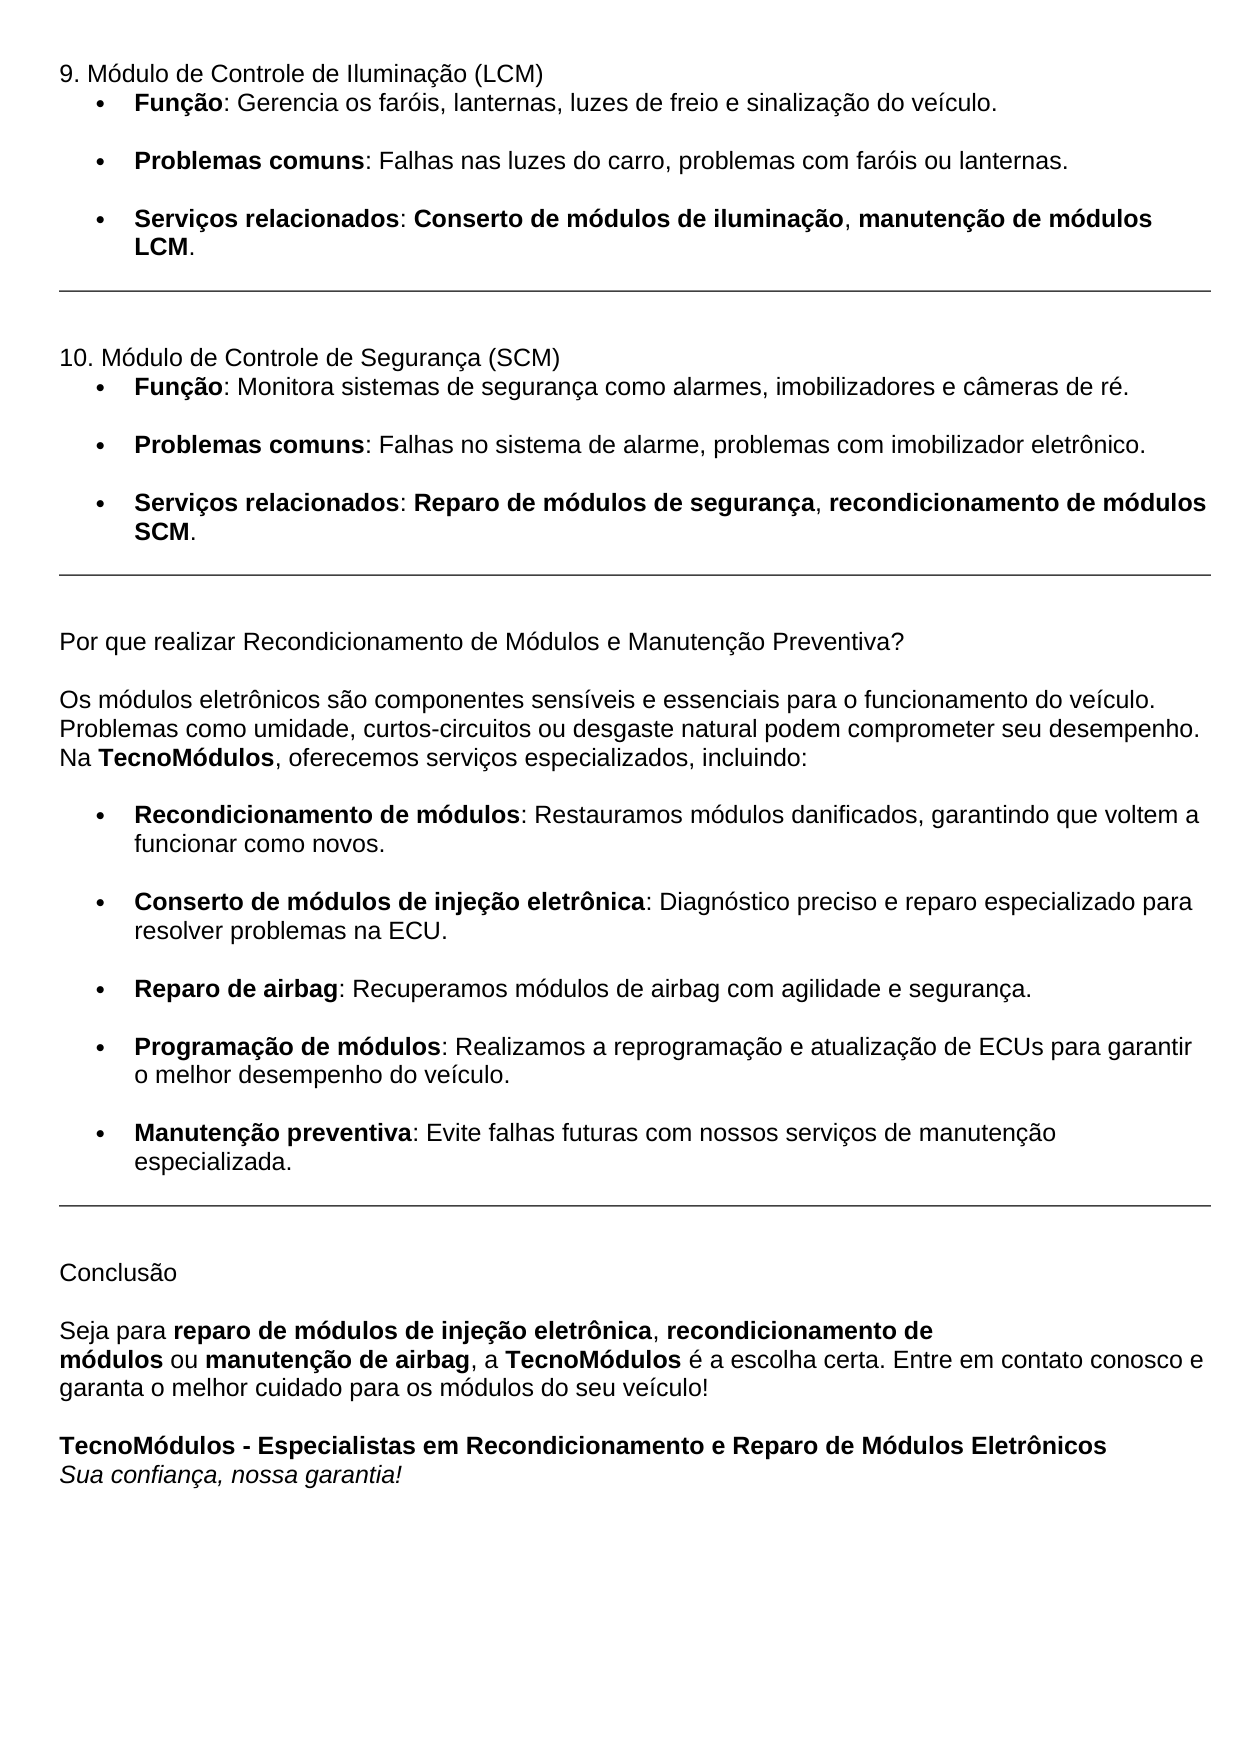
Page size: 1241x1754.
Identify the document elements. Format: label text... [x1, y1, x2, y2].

list Recondicionamento de módulos: Restauramos módulos danificados, garantindo que voltem a funcionar como novos. [97, 801, 1211, 858]
subtitle Por que realizar Recondicionamento de Módulos e Manutenção Preventiva? [59, 627, 1211, 656]
text Os módulos eletrônicos são componentes sensíveis e essenciais para o funcionamento do veículo. Problemas como umidade, curtos-circuitos ou desgaste natural podem comprometer seu desempenho. Na TecnoMódulos, oferecemos serviços especializados, incluindo: [59, 685, 1211, 771]
list Função: Gerencia os faróis, lanternas, luzes de freio e sinalização do veículo. [97, 88, 1211, 117]
text TecnoMódulos - Especialistas em Recondicionamento e Reparo de Módulos Eletrônicos Sua confiança, nossa garantia! [59, 1431, 1211, 1489]
list Programação de módulos: Realizamos a reprogramação e atualização de ECUs para garantir o melhor desempenho do veículo. [97, 1032, 1211, 1089]
subtitle Conclusão [59, 1258, 1211, 1287]
list Função: Monitora sistemas de segurança como alarmes, imobilizadores e câmeras de ré. [97, 372, 1211, 401]
list Serviços relacionados: Conserto de módulos de iluminação, manutenção de módulos LCM. [97, 204, 1211, 261]
list Conserto de módulos de injeção eletrônica: Diagnóstico preciso e reparo especializado para resolver problemas na ECU. [97, 887, 1211, 945]
list Serviços relacionados: Reparo de módulos de segurança, recondicionamento de módulos SCM. [97, 488, 1211, 545]
list Problemas comuns: Falhas no sistema de alarme, problemas com imobilizador eletrônico. [97, 430, 1211, 458]
list Reparo de airbag: Recuperamos módulos de airbag com agilidade e segurança. [97, 974, 1211, 1003]
subtitle 10. Módulo de Controle de Segurança (SCM) [59, 343, 1211, 372]
text Seja para reparo de módulos de injeção eletrônica, recondicionamento de módulos ou manutenção de airbag, a TecnoMódulos é a escolha certa. Entre em contato conosco e garanta o melhor cuidado para os módulos do seu veículo! [59, 1316, 1211, 1402]
list Problemas comuns: Falhas nas luzes do carro, problemas com faróis ou lanternas. [97, 146, 1211, 174]
list Manutenção preventiva: Evite falhas futuras com nossos serviços de manutenção especializada. [97, 1118, 1211, 1176]
subtitle 9. Módulo de Controle de Iluminação (LCM) [59, 59, 1211, 88]
